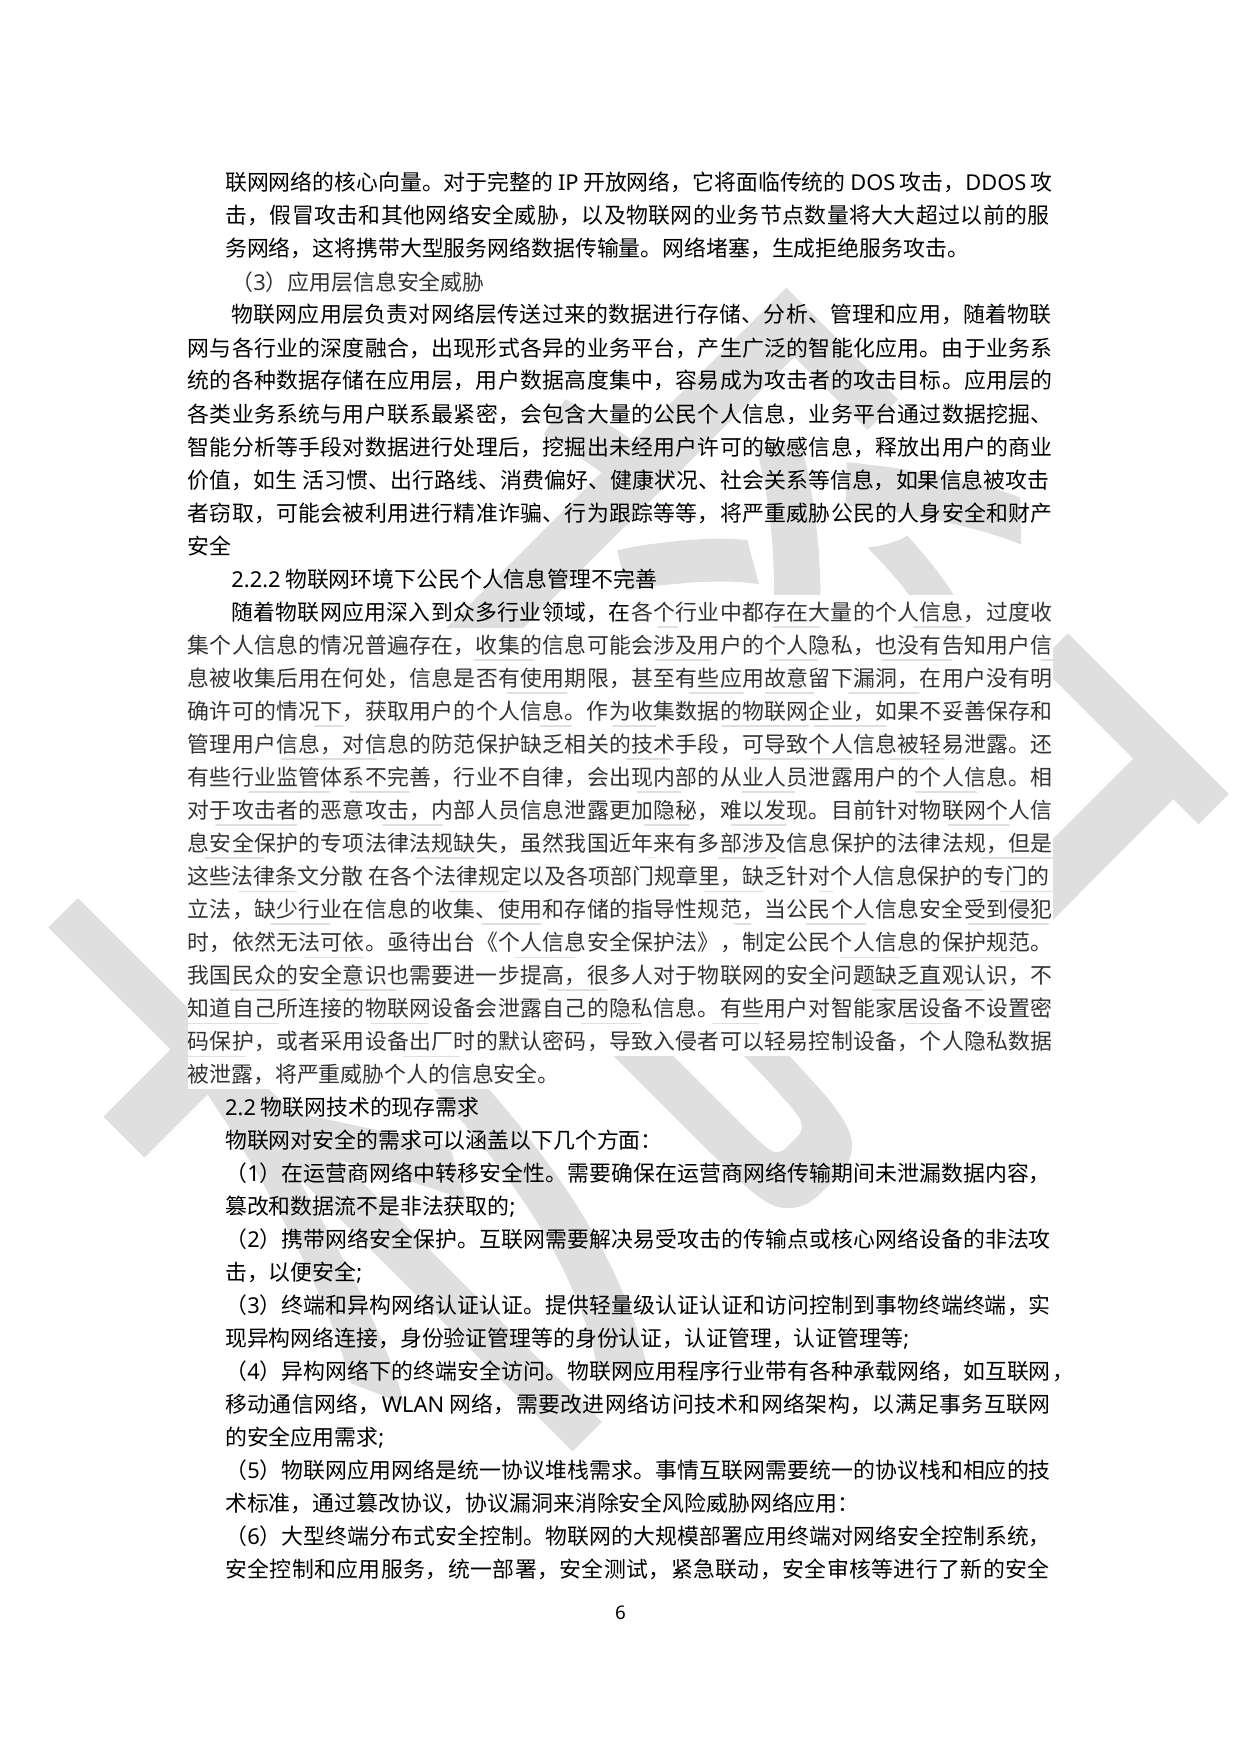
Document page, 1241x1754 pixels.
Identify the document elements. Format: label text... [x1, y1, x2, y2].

text 2.2.2物联网环境下公民个人信息管理不完善 [187, 561, 1053, 594]
list 物联网对安全的需求可以涵盖以下几个方面： [225, 1122, 1053, 1155]
list （5）物联网应用网络是统一协议堆栈需求。事情互联网需要统一的协议栈和相应的技术标准，通过篡改协议，协议漏洞来消除安全风险威胁网络应用： [225, 1453, 1053, 1519]
list （2）携带网络安全保护。互联网需要解决易受攻击的传输点或核心网络设备的非法攻击，以便安全; [225, 1221, 1053, 1287]
list （4）异构网络下的终端安全访问。物联网应用程序行业带有各种承载网络，如互联网，移动通信网络，WLAN网络，需要改进网络访问技术和网络架构，以满足事务互联网的安全应用需求; [225, 1353, 1053, 1453]
text （3）应用层信息安全威胁 [187, 264, 1053, 297]
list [225, 1519, 1053, 1585]
text 随着物联网应用深入到众多行业领域，在各个行业中都存在大量的个人信息，过度收集个人信息的情况普遍存在，收集的信息可能会涉及用户的个人隐私，也没有告知用户信息被收集后用在何处，信息是否有使用期限，甚至有些应用故意留下漏洞，在用户没有明确许可的情况下，获取用户的个人信息。作为收集数据的物联网企业，如果不妥善保存和管理用户信息，对信息的防范保护缺乏相关的技术手段，可导致个人信息被轻易泄露。还有些行业监管体系不完善，行业不自律，会出现内部的从业人员泄露用户的个人信息。相对于攻击者的恶意攻击，内部人员信息泄露更加隐秘，难以发现。目前针对物联网个人信息安全保护的专项法律法规缺失，虽然我国近年来有多部涉及信息保护的法律法规，但是这些法律条文分散 在各个法律规定以及各项部门规章里，缺乏针对个人信息保护的专门的立法，缺少行业在信息的收集、使用和存储的指导性规范，当公民个人信息安全受到侵犯时，依然无法可依。亟待出台《个人信息安全保护法》，制定公民个人信息的保护规范。 我国民众的安全意识也需要进一步提高，很多人对于物联网的安全问题缺乏直观认识，不知道自己所连接的物联网设备会泄露自己的隐私信息。有些用户对智能家居设备不设置密码保护，或者采用设备出厂时的默认密码，导致入侵者可以轻易控制设备，个人隐私数据被泄露，将严重威胁个人的信息安全。 [187, 594, 1053, 1089]
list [225, 165, 1053, 264]
list （3）终端和异构网络认证认证。提供轻量级认证认证和访问控制到事物终端终端，实现异构网络连接，身份验证管理等的身份认证，认证管理，认证管理等; [225, 1287, 1053, 1353]
list 2.2物联网技术的现存需求 [225, 1089, 1053, 1122]
text 物联网应用层负责对网络层传送过来的数据进行存储、分析、管理和应用，随着物联网与各行业的深度融合，出现形式各异的业务平台，产生广泛的智能化应用。由于业务系统的各种数据存储在应用层，用户数据高度集中，容易成为攻击者的攻击目标。应用层的各类业务系统与用户联系最紧密，会包含大量的公民个人信息，业务平台通过数据挖掘、智能分析等手段对数据进行处理后，挖掘出未经用户许可的敏感信息，释放出用户的商业价值，如生 活习惯、出行路线、消费偏好、健康状况、社会关系等信息，如果信息被攻击者窃取，可能会被利用进行精准诈骗、行为跟踪等等，将严重威胁公民的人身安全和财产安全 [187, 297, 1053, 561]
list （1）在运营商网络中转移安全性。需要确保在运营商网络传输期间未泄漏数据内容，篡改和数据流不是非法获取的; [225, 1155, 1053, 1221]
